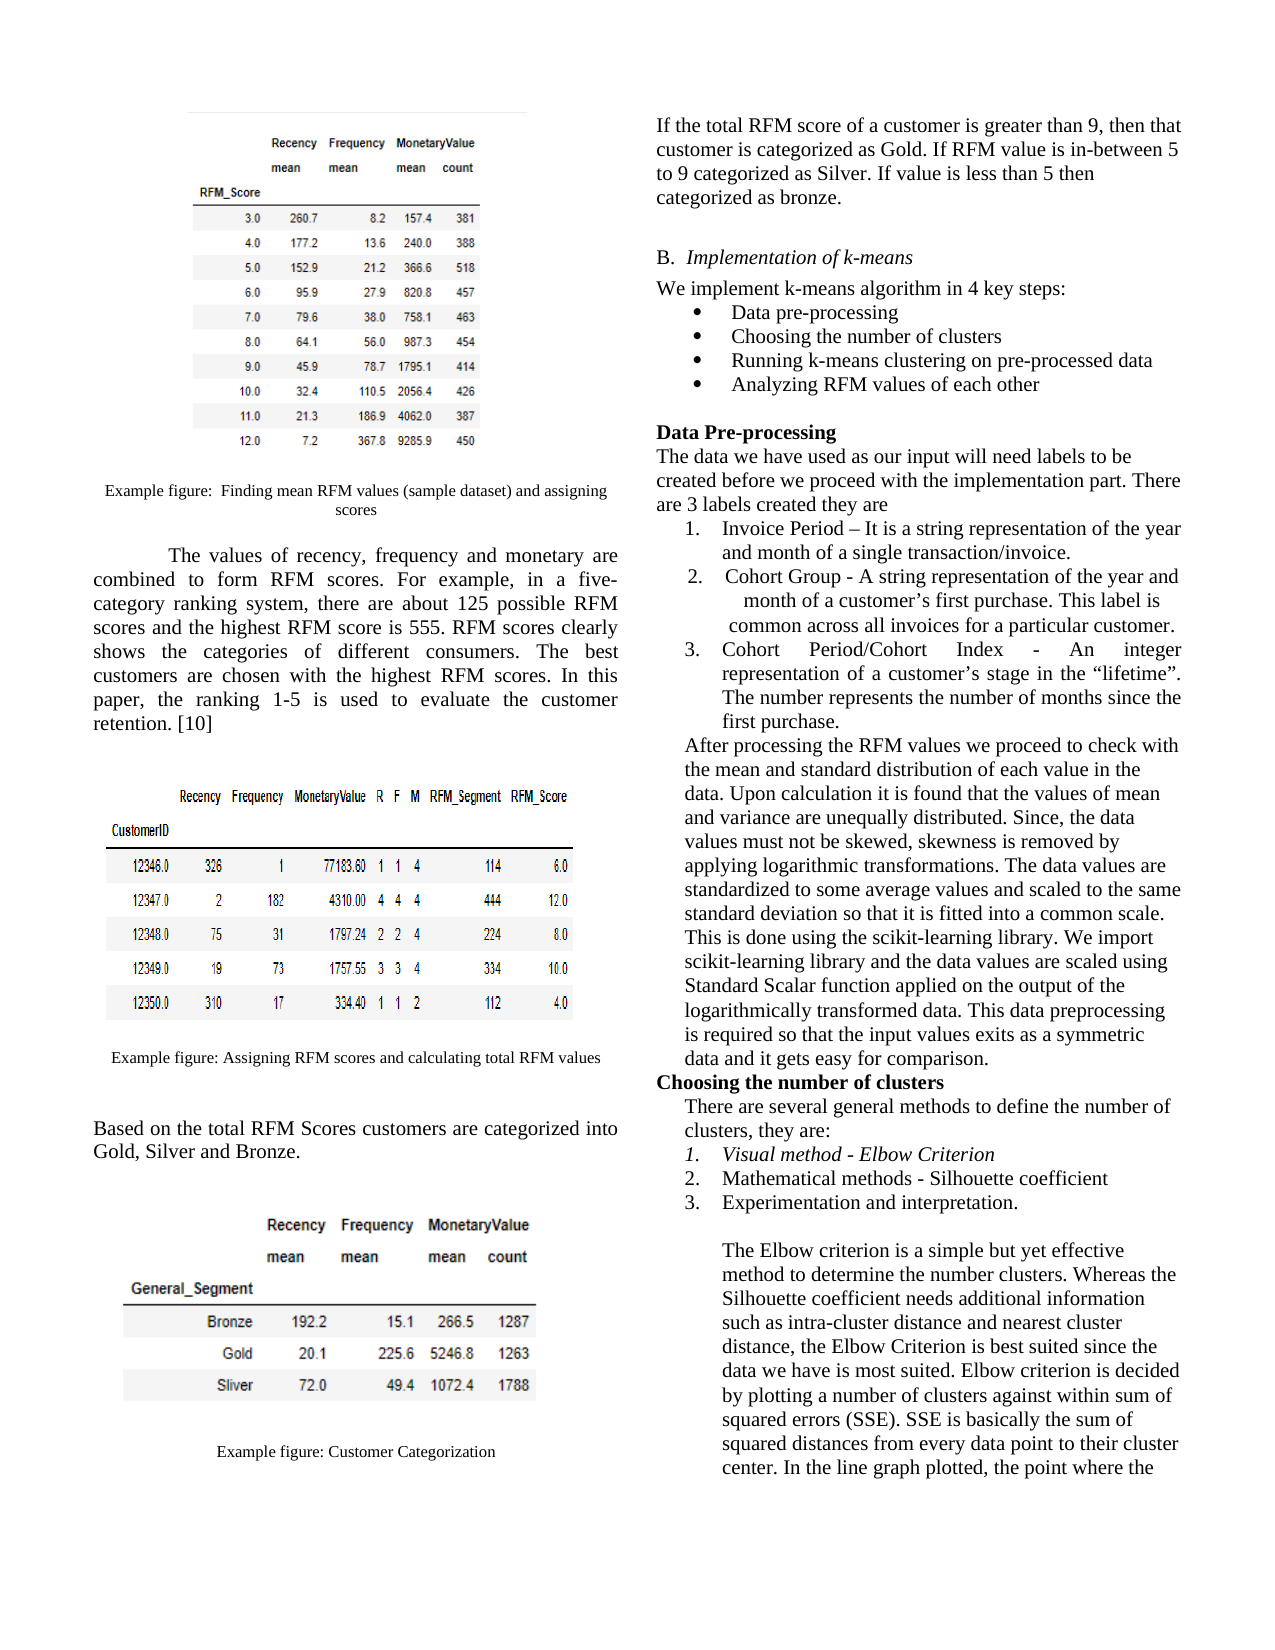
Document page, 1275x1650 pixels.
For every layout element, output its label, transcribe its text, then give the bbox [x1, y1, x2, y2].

list Cohort Group - A string representation of the year and month of a customer’s first purchase. This label is common across all invoices for a particular customer. [684, 564, 1182, 637]
list Choosing the number of clusters [694, 324, 1182, 348]
text If the total RFM score of a customer is greater than 9, then that customer is categorized as Gold. If RFM value is in-between 5 to 9 categorized as Silver. If value is less than 5 then categorized as bronze. [656, 112, 1182, 209]
list Analyzing RFM values of each other [694, 372, 1182, 396]
text Example figure: Assigning RFM scores and calculating total RFM values [93, 1048, 619, 1067]
list Cohort Period/Cohort Index - An integer representation of a customer’s stage in the “lifetime”. The number represents the number of months since the first purchase. [684, 637, 1182, 733]
text Choosing the number of clusters [656, 1070, 1182, 1094]
picture [119, 1187, 593, 1414]
list Visual method - Elbow Criterion [684, 1142, 1182, 1166]
text There are several general methods to define the number of clusters, they are: [684, 1094, 1182, 1142]
list Experimentation and interpretation. [684, 1190, 1182, 1214]
picture [184, 112, 528, 462]
text Example figure: Finding mean RFM values (sample dataset) and assigning scores [93, 480, 619, 519]
text The data we have used as our input will need labels to be created before we proceed with the implementation part. There are 3 labels created they are [656, 444, 1182, 516]
text Data Pre-processing [656, 420, 1182, 444]
list Invoice Period – It is a string representation of the year and month of a single transaction/invoice. [684, 516, 1182, 564]
picture [99, 759, 613, 1034]
subtitle Implementation of k-means [656, 245, 1182, 269]
list Running k-means clustering on pre-processed data [694, 348, 1182, 372]
list Mathematical methods - Silhouette coefficient [684, 1166, 1182, 1190]
text We implement k-means algorithm in 4 key steps: [656, 276, 1182, 300]
text After processing the RFM values we proceed to check with the mean and standard distribution of each value in the data. Upon calculation it is found that the values of mean and variance are unequally distributed. Since, the data values must not be skewed, skewness is removed by applying logarithmic transformations. The data values are standardized to some average values and scaled to the same standard deviation so that it is fitted into a common scale. This is done using the scikit-learning library. We import scikit-learning library and the data values are scaled using Standard Scalar function applied on the output of the logarithmically transformed data. This data preprocessing is required so that the input values exits as a symmetric data and it gets easy for comparison. [684, 733, 1182, 1070]
text Example figure: Customer Categorization [93, 1442, 619, 1461]
text The values of recency, frequency and monetary are combined to form RFM scores. For example, in a five-category ranking system, there are about 125 possible RFM scores and the highest RFM score is 555. RFM scores clearly shows the categories of different consumers. The best customers are chosen with the highest RFM scores. In this paper, the ranking 1-5 is used to evaluate the customer retention. [10] [93, 543, 619, 735]
text Based on the total RFM Scores customers are categorized into Gold, Silver and Bronze. [93, 1115, 619, 1163]
list Data pre-processing [694, 300, 1182, 324]
